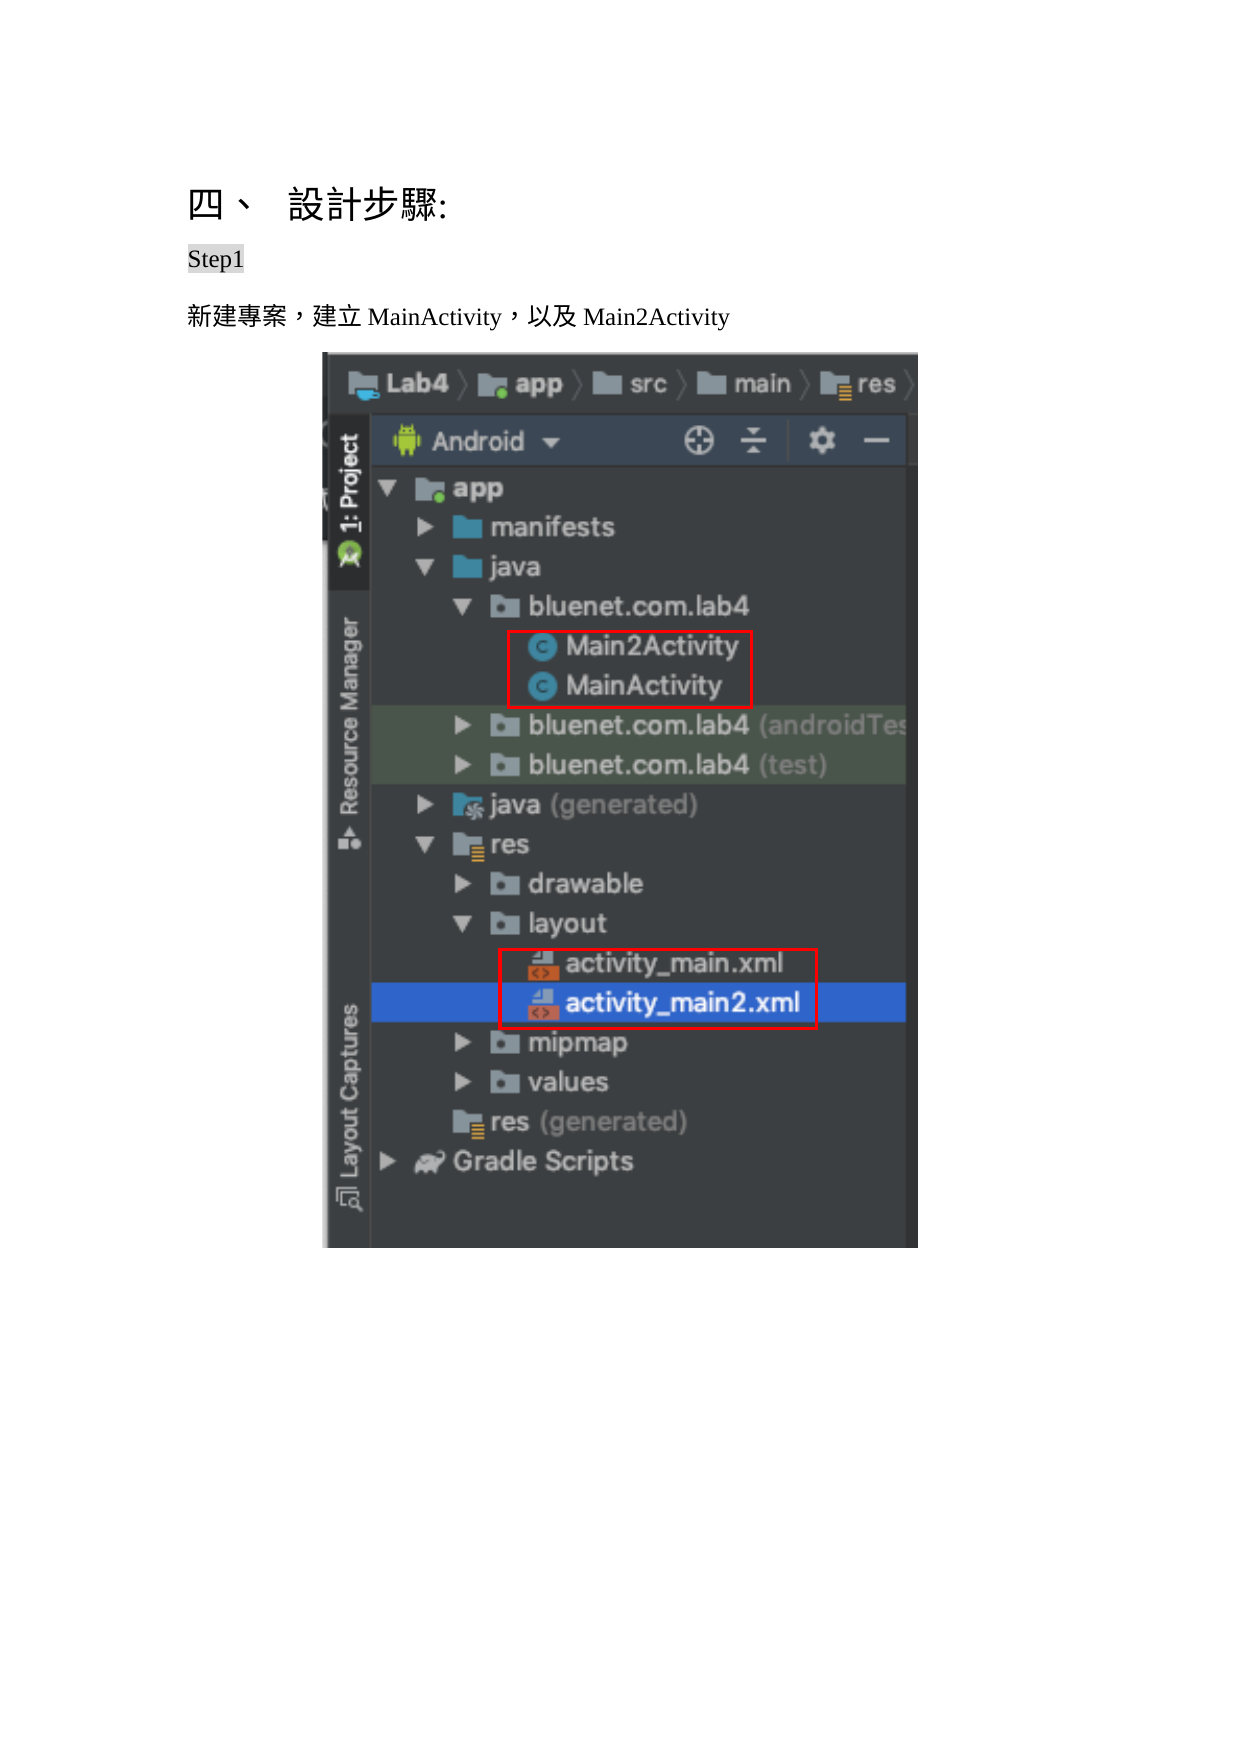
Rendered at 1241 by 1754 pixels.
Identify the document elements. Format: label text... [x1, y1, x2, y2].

text 新建專案，建立MainActivity，以及 Main2Activity [187, 296, 1053, 333]
list 設計步驟: [187, 164, 1053, 239]
picture [322, 352, 918, 1248]
text Step1 [187, 239, 1053, 277]
